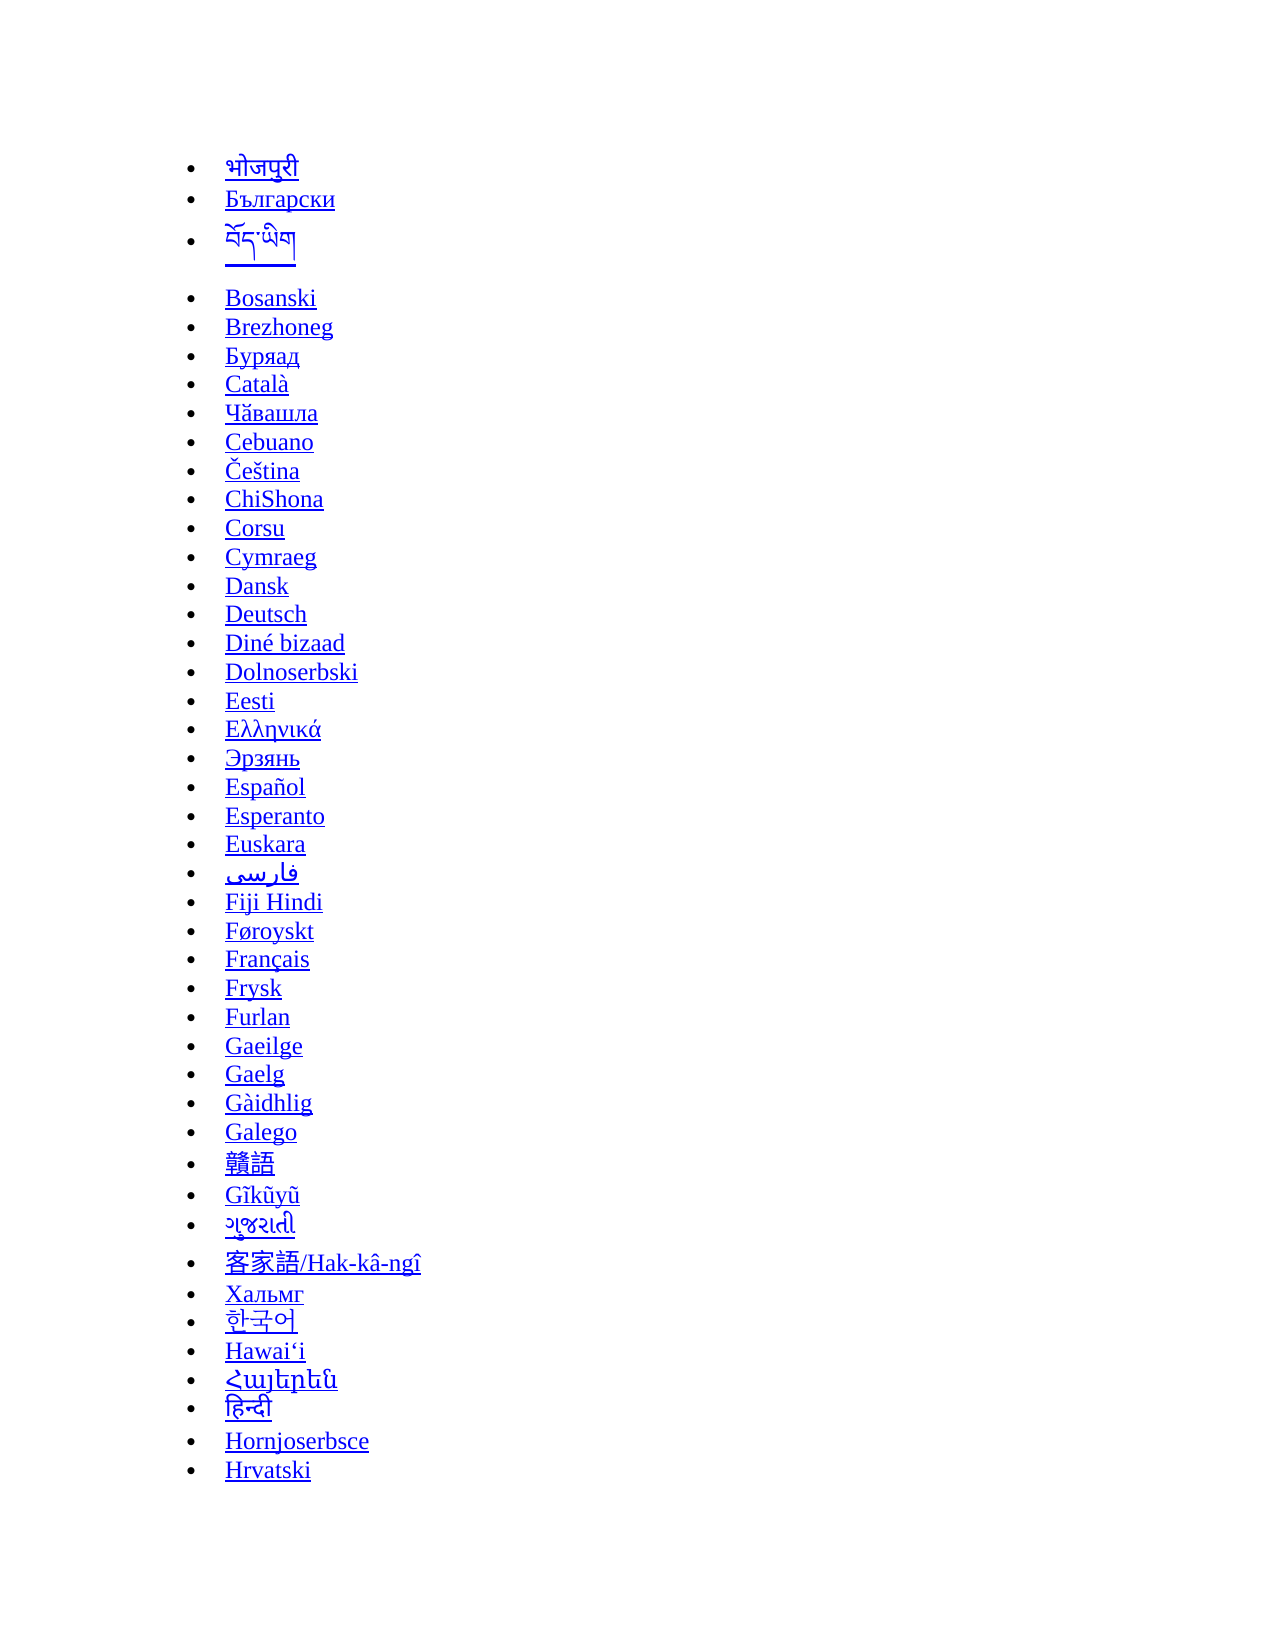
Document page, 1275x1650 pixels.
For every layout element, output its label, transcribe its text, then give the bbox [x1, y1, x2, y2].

list Eesti [187, 686, 1125, 714]
list Ελληνικά [187, 714, 1125, 743]
list Хальмг [187, 1279, 1125, 1307]
list Esperanto [187, 801, 1125, 829]
list 客家語/Hak-kâ-ngî [187, 1245, 1125, 1279]
list Cymraeg [187, 542, 1125, 571]
list བོད་ཡིག [187, 213, 1125, 283]
list Gaeilge [187, 1031, 1125, 1059]
list Cebuano [187, 427, 1125, 456]
list Català [187, 369, 1125, 398]
list Gaelg [187, 1059, 1125, 1088]
list Bosanski [187, 283, 1125, 312]
list Dansk [187, 571, 1125, 599]
list Føroyskt [187, 916, 1125, 944]
list ગુજરાતી [187, 1208, 1125, 1245]
list Frysk [187, 973, 1125, 1002]
list Gĩkũyũ [187, 1180, 1125, 1208]
list فارسی [187, 858, 1125, 887]
list Чӑвашла [187, 398, 1125, 427]
list 한국어 [187, 1307, 1125, 1336]
list Fiji Hindi [187, 887, 1125, 916]
list ChiShona [187, 484, 1125, 513]
list Հայերեն [187, 1365, 1125, 1394]
list Эрзянь [187, 743, 1125, 772]
list Brezhoneg [187, 312, 1125, 341]
list Deutsch [187, 599, 1125, 628]
list Corsu [187, 513, 1125, 542]
list Français [187, 944, 1125, 973]
list भोजपुरी [187, 150, 1125, 184]
list Diné bizaad [187, 628, 1125, 657]
list Буряад [187, 341, 1125, 369]
list Furlan [187, 1002, 1125, 1031]
list Hornjoserbsce [187, 1426, 1125, 1455]
list Gàidhlig [187, 1088, 1125, 1117]
list हिन्दी [187, 1394, 1125, 1426]
list Hrvatski [187, 1455, 1125, 1484]
list Български [187, 184, 1125, 213]
list Dolnoserbski [187, 657, 1125, 686]
list Hawaiʻi [187, 1336, 1125, 1365]
list Čeština [187, 456, 1125, 484]
list 贛語 [187, 1146, 1125, 1180]
list Español [187, 772, 1125, 801]
list Euskara [187, 829, 1125, 858]
list Galego [187, 1117, 1125, 1146]
